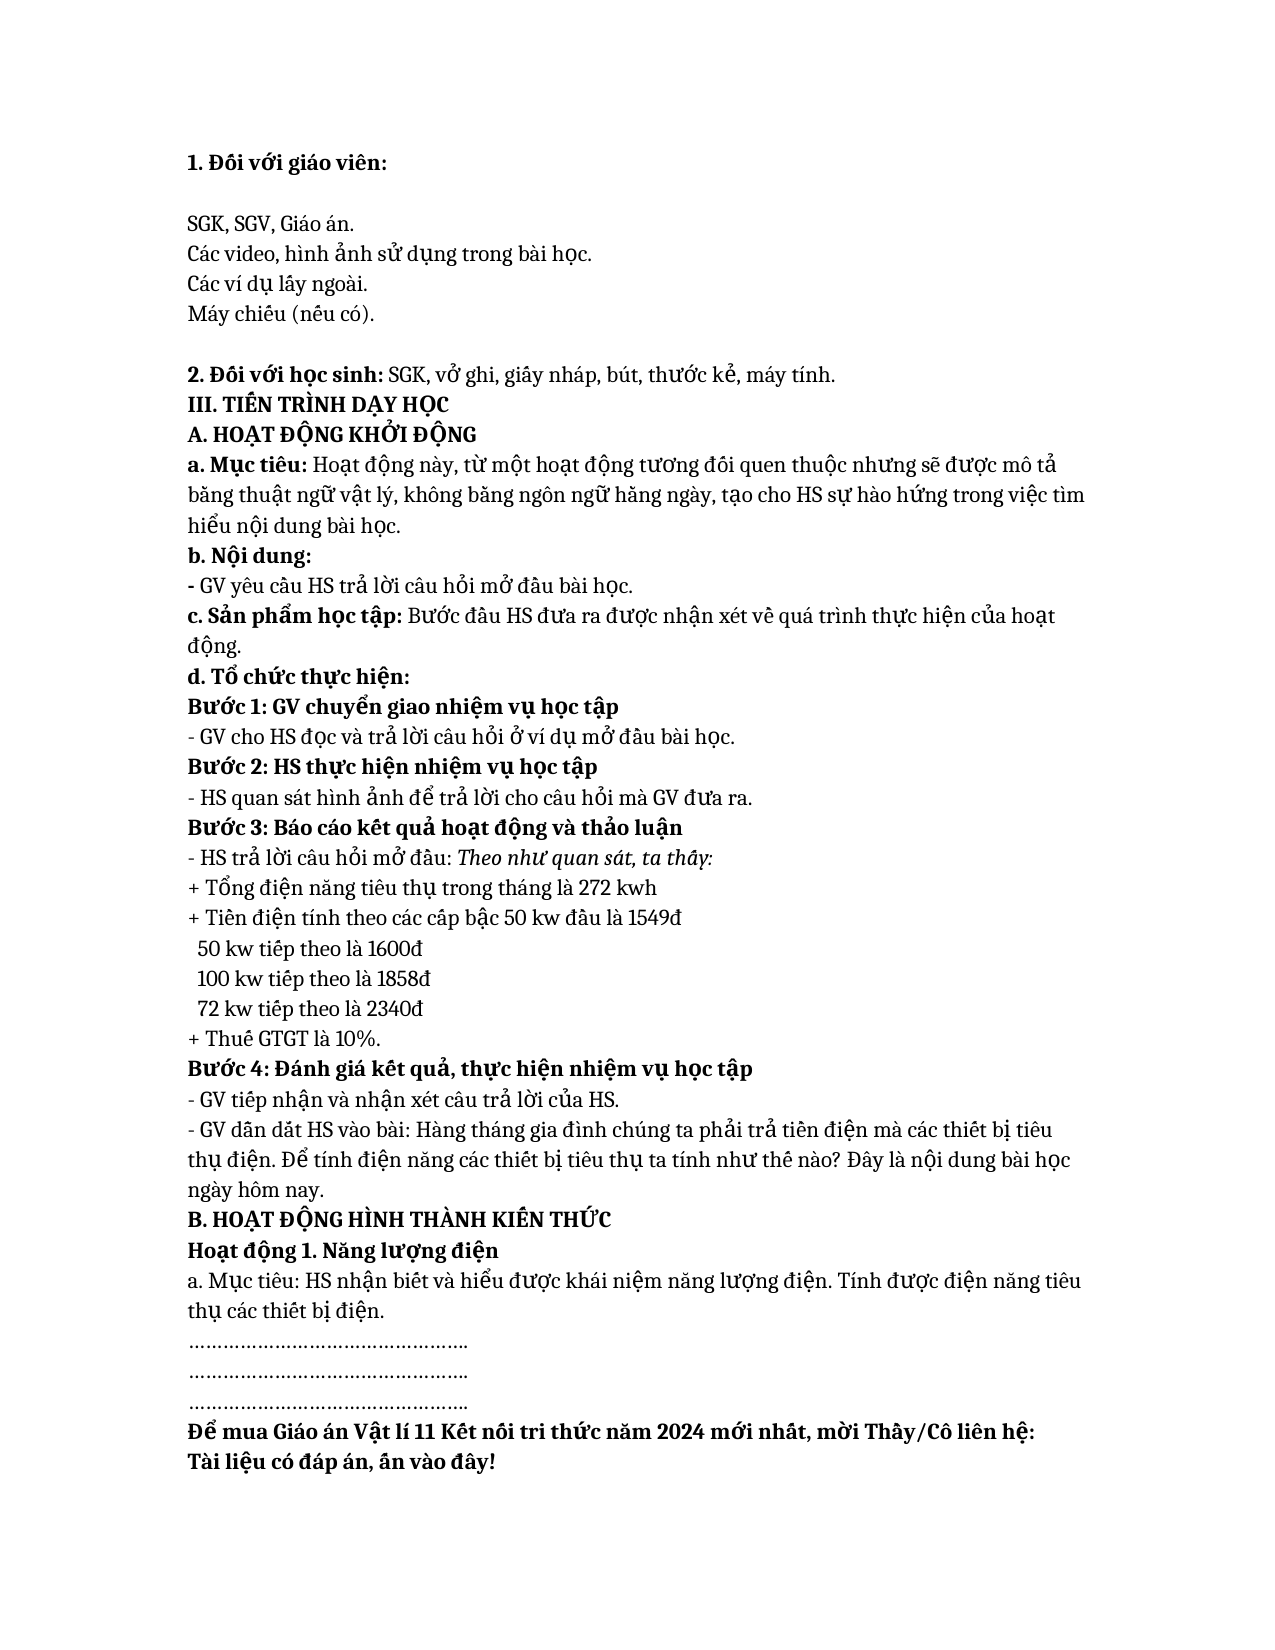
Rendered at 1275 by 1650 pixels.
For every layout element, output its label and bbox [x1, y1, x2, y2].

text [187, 150, 1087, 1475]
